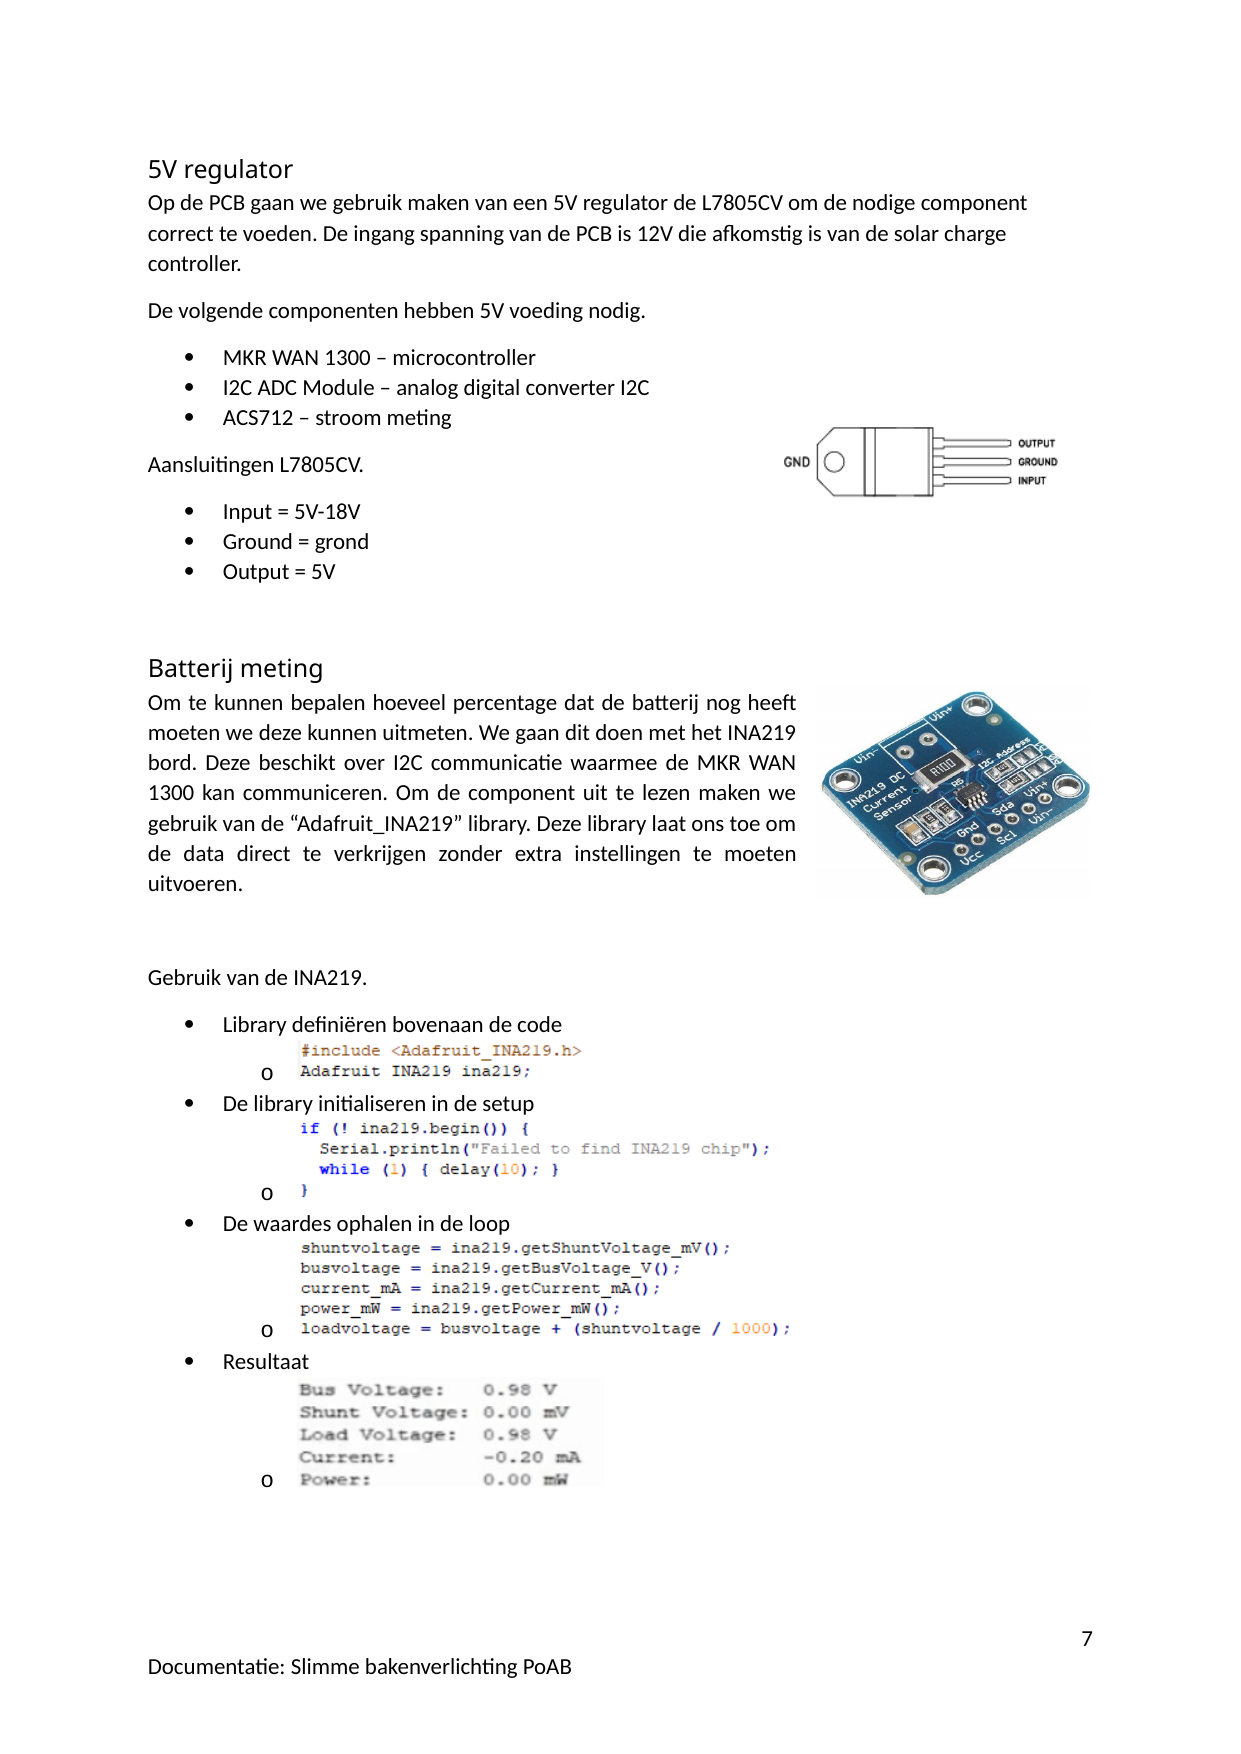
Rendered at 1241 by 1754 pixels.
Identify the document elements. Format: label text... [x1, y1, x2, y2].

text De volgende componenten hebben 5V voeding nodig. [148, 296, 1093, 324]
list I2C ADC Module – analog digital converter I2C [185, 373, 1093, 401]
list Resultaat [185, 1347, 1093, 1375]
text Om te kunnen bepalen hoeveel percentage dat de batterij nog heeft moeten we deze kunnen uitmeten. We gaan dit doen met het INA219 bord. Deze beschikt over I2C communicatie waarmee de MKR WAN 1300 kan communiceren. Om de component uit te lezen maken we gebruik van de “Adafruit_INA219” library. Deze library laat ons toe om de data direct te verkrijgen zonder extra instellingen te moeten uitvoeren. [148, 688, 816, 897]
picture [297, 1040, 592, 1080]
text Op de PCB gaan we gebruik maken van een 5V regulator de L7805CV om de nodige component correct te voeden. De ingang spanning van de PCB is 12V die afkomstig is van de solar charge controller. [148, 188, 1093, 277]
picture [297, 1118, 780, 1201]
subtitle 5V regulator [148, 152, 1093, 186]
list Ground = grond [185, 527, 1093, 555]
picture [297, 1377, 604, 1487]
picture [816, 685, 1093, 900]
list ACS712 – stroom meting [185, 403, 1093, 431]
subtitle Batterij meting [148, 651, 1093, 685]
picture [297, 1239, 794, 1338]
text Aansluitingen L7805CV. [148, 450, 773, 478]
list De library initialiseren in de setup [185, 1089, 1093, 1117]
list Input = 5V-18V [185, 497, 1093, 525]
list MKR WAN 1300 – microcontroller [185, 343, 1093, 371]
picture [773, 416, 1093, 501]
list Output = 5V [185, 557, 1093, 585]
list Library definiëren bovenaan de code [185, 1010, 1093, 1038]
list De waardes ophalen in de loop [185, 1209, 1093, 1237]
text Gebruik van de INA219. [148, 963, 1093, 991]
